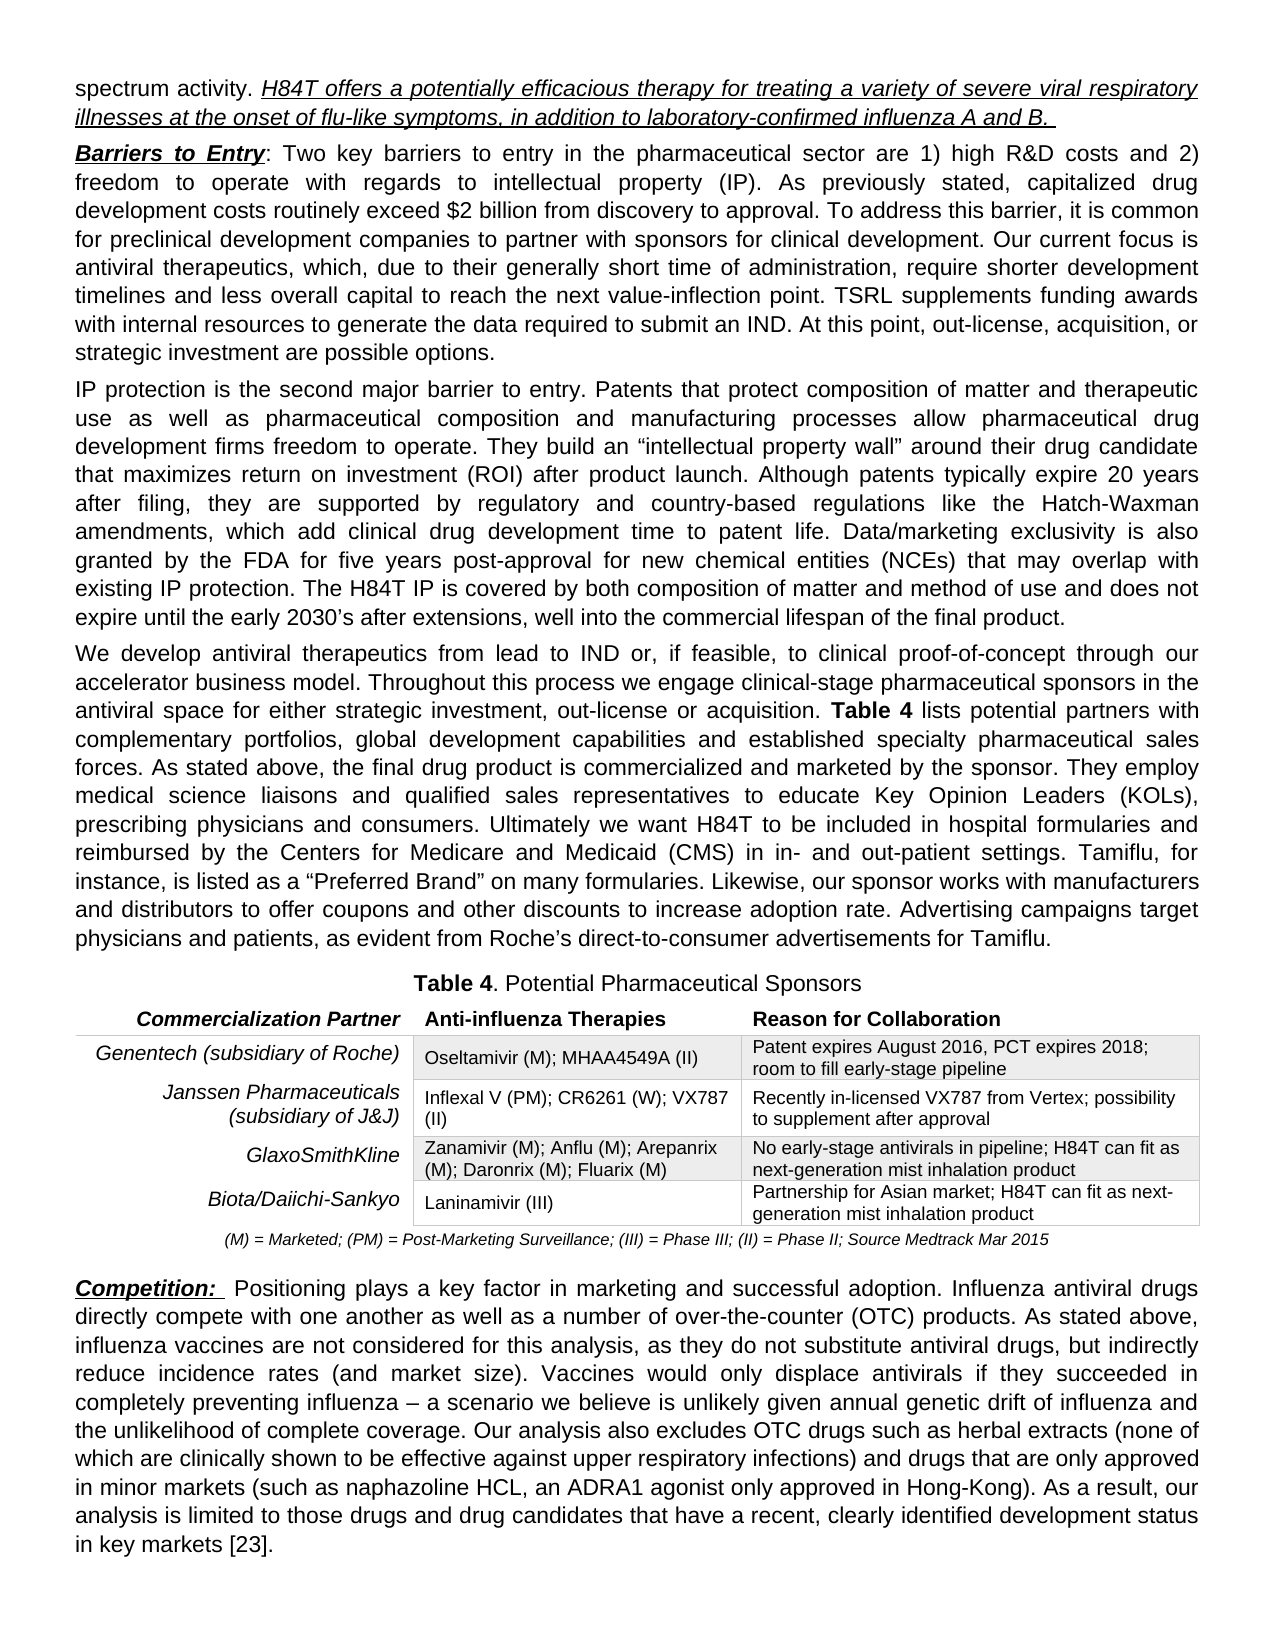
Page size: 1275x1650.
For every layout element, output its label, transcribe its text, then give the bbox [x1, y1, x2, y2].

table_header Commercialization Partner [76, 1007, 413, 1035]
table_cell Laninamivir (III) [414, 1181, 741, 1224]
table_cell Janssen Pharmaceuticals (subsidiary of J&J) [76, 1079, 413, 1136]
text Competition: Positioning plays a key factor in marketing and successful adoption. Influenza antiviral drugs directly compete with one another as well as a number of over-the-counter (OTC) products. As stated above, influenza vaccines are not considered for this analysis, as they do not substitute antiviral drugs, but indirectly reduce incidence rates (and market size). Vaccines would only displace antivirals if they succeeded in completely preventing influenza – a scenario we believe is unlikely given annual genetic drift of influenza and the unlikelihood of complete coverage. Our analysis also excludes OTC drugs such as herbal extracts (none of which are clinically shown to be effective against upper respiratory infections) and drugs that are only approved in minor markets (such as naphazoline HCL, an ADRA1 agonist only approved in Hong-Kong). As a result, our analysis is limited to those drugs and drug candidates that have a recent, clearly identified development status in key markets . [75, 1275, 1200, 1557]
table_cell Genentech (subsidiary of Roche) [76, 1036, 413, 1079]
table_header Anti-influenza Therapies [413, 1007, 741, 1035]
table_header Reason for Collaboration [741, 1007, 1199, 1035]
table_cell Patent expires August 2016, PCT expires 2018; room to fill early-stage pipeline [742, 1036, 1199, 1079]
table_cell GlaxoSmithKline [76, 1136, 413, 1180]
text (M) = Marketed; (PM) = Post-Marketing Surveillance; (III) = Phase III; (II) = Phase II; Source Medtrack Mar 2015 [75, 1230, 1200, 1249]
text We develop antiviral therapeutics from lead to IND or, if feasible, to clinical proof-of-concept through our accelerator business model. Throughout this process we engage clinical-stage pharmaceutical sponsors in the antiviral space for either strategic investment, out-license or acquisition. Table 4 lists potential partners with complementary portfolios, global development capabilities and established specialty pharmaceutical sales forces. As stated above, the final drug product is commercialized and marketed by the sponsor. They employ medical science liaisons and qualified sales representatives to educate Key Opinion Leaders (KOLs), prescribing physicians and consumers. Ultimately we want H84T to be included in hospital formularies and reimbursed by the Centers for Medicare and Medicaid (CMS) in in- and out-patient settings. Tamiflu, for instance, is listed as a “Preferred Brand” on many formularies. Likewise, our sponsor works with manufacturers and distributors to offer coupons and other discounts to increase adoption rate. Advertising campaigns target physicians and patients, as evident from Roche’s direct-to-consumer advertisements for Tamiflu. [75, 640, 1200, 951]
table_cell No early-stage antivirals in pipeline; H84T can fit as next-generation mist inhalation product [742, 1137, 1199, 1180]
table_cell Inflexal V (PM); CR6261 (W); VX787 (II) [414, 1080, 741, 1136]
table_cell Recently in-licensed VX787 from Vertex; possibility to supplement after approval [742, 1080, 1199, 1136]
text Barriers to Entry: Two key barriers to entry in the pharmaceutical sector are 1) high R&D costs and 2) freedom to operate with regards to intellectual property (IP). As previously stated, capitalized drug development costs routinely exceed $2 billion from discovery to approval. To address this barrier, it is common for preclinical development companies to partner with sponsors for clinical development. Our current focus is antiviral therapeutics, which, due to their generally short time of administration, require shorter development timelines and less overall capital to reach the next value-inflection point. TSRL supplements funding awards with internal resources to generate the data required to submit an IND. At this point, out-license, acquisition, or strategic investment are possible options. [75, 140, 1200, 366]
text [75, 75, 1200, 130]
table_cell Biota/Daiichi-Sankyo [76, 1180, 413, 1224]
table_cell Zanamivir (M); Anflu (M); Arepanrix (M); Daronrix (M); Fluarix (M) [414, 1137, 741, 1180]
text IP protection is the second major barrier to entry. Patents that protect composition of matter and therapeutic use as well as pharmaceutical composition and manufacturing processes allow pharmaceutical drug development firms freedom to operate. They build an “intellectual property wall” around their drug candidate that maximizes return on investment (ROI) after product launch. Although patents typically expire 20 years after filing, they are supported by regulatory and country-based regulations like the Hatch-Waxman amendments, which add clinical drug development time to patent life. Data/marketing exclusivity is also granted by the FDA for five years post-approval for new chemical entities (NCEs) that may overlap with existing IP protection. The H84T IP is covered by both composition of matter and method of use and does not expire until the early 2030’s after extensions, well into the commercial lifespan of the final product. [75, 376, 1200, 630]
table_cell Oseltamivir (M); MHAA4549A (II) [414, 1036, 741, 1079]
text Table 4. Potential Pharmaceutical Sponsors [75, 970, 1200, 996]
table_cell Partnership for Asian market; H84T can fit as next-generation mist inhalation product [742, 1181, 1199, 1224]
